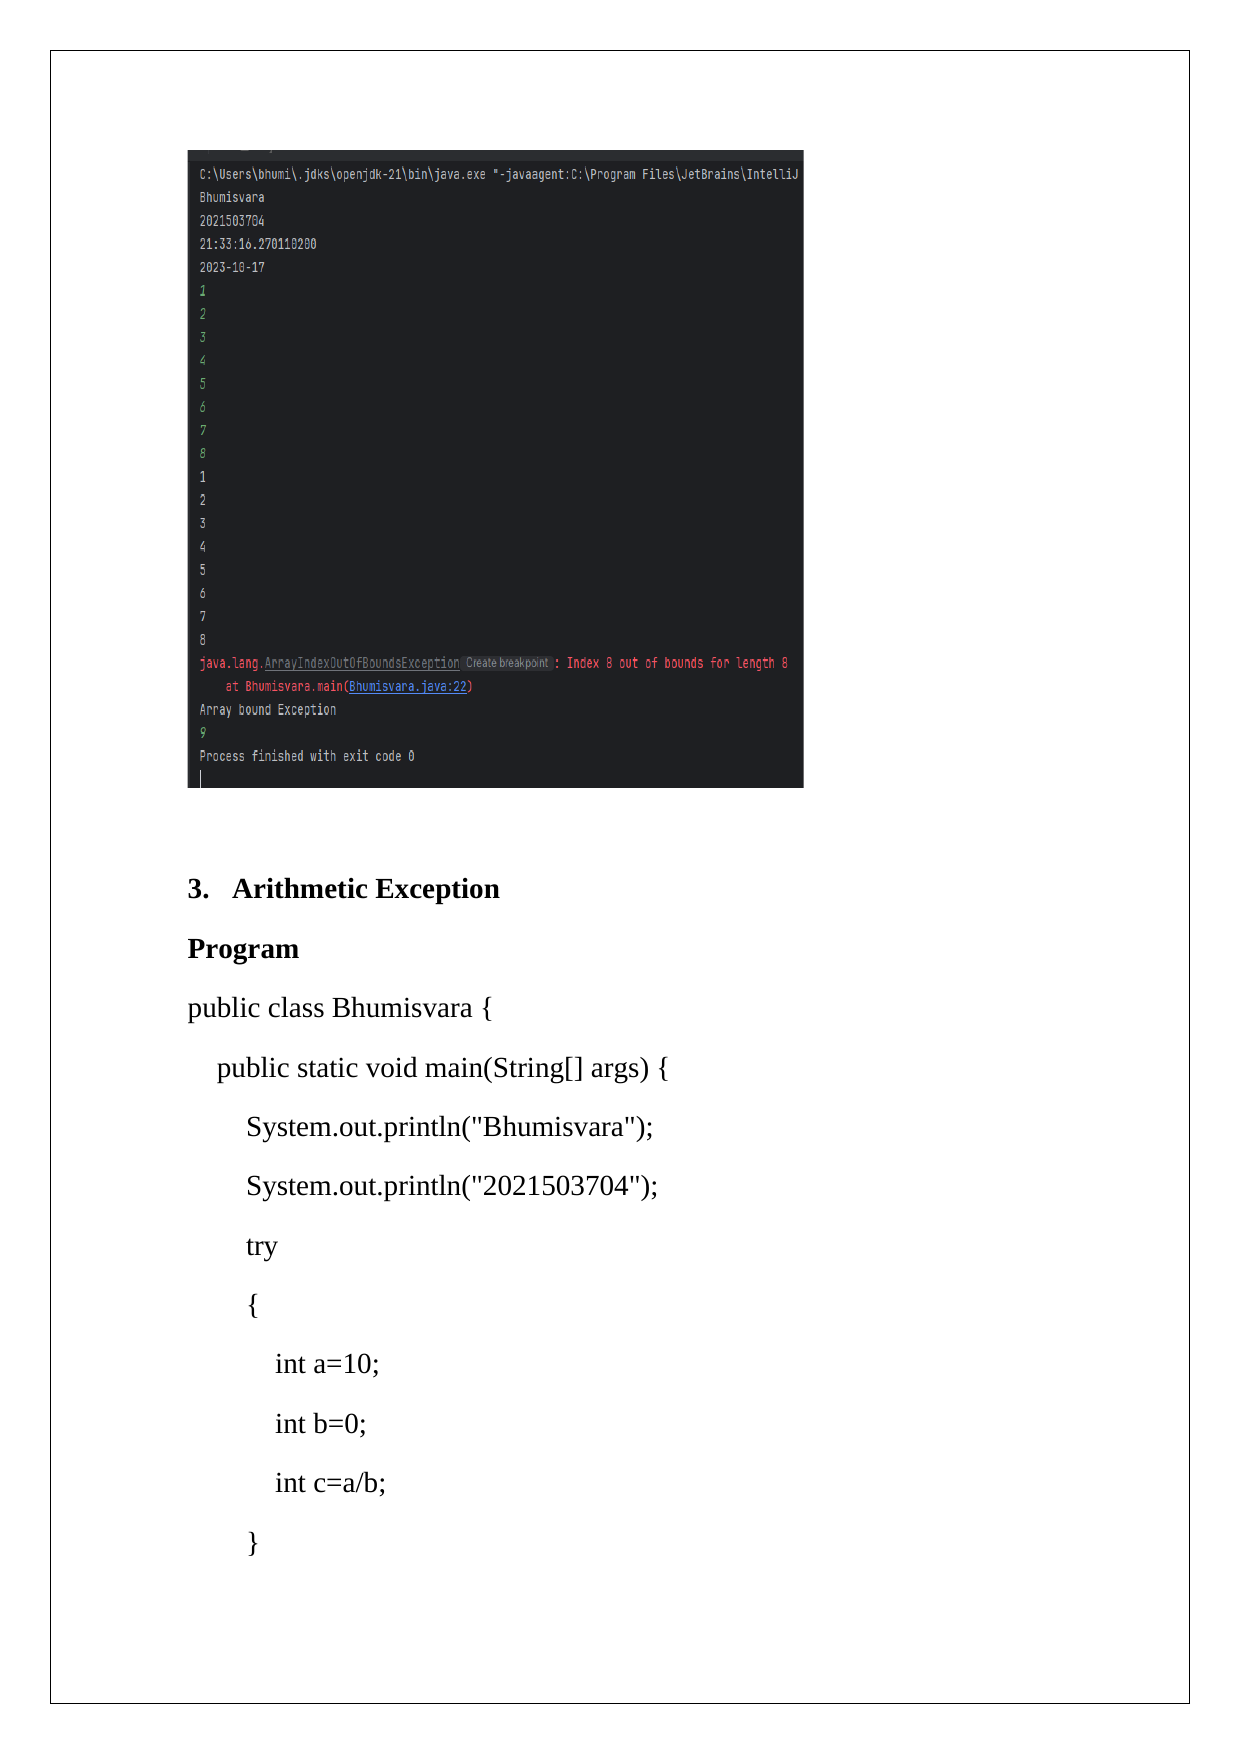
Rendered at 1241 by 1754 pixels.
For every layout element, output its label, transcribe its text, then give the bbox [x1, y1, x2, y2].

list System.out.println("Bhumisvara"); [187, 1109, 1053, 1143]
list public class Bhumisvara { [187, 990, 1053, 1024]
list Arithmetic Exception [187, 872, 1053, 905]
list Program [187, 931, 1053, 964]
list System.out.println("2021503704"); [187, 1168, 1053, 1202]
list } [187, 1525, 1053, 1558]
list try [187, 1228, 1053, 1261]
picture [187, 150, 804, 788]
list int a=10; [187, 1347, 1053, 1380]
list int b=0; [187, 1406, 1053, 1439]
list public static void main(String[] args) { [187, 1050, 1053, 1083]
list { [187, 1287, 1053, 1321]
list int c=a/b; [187, 1465, 1053, 1499]
